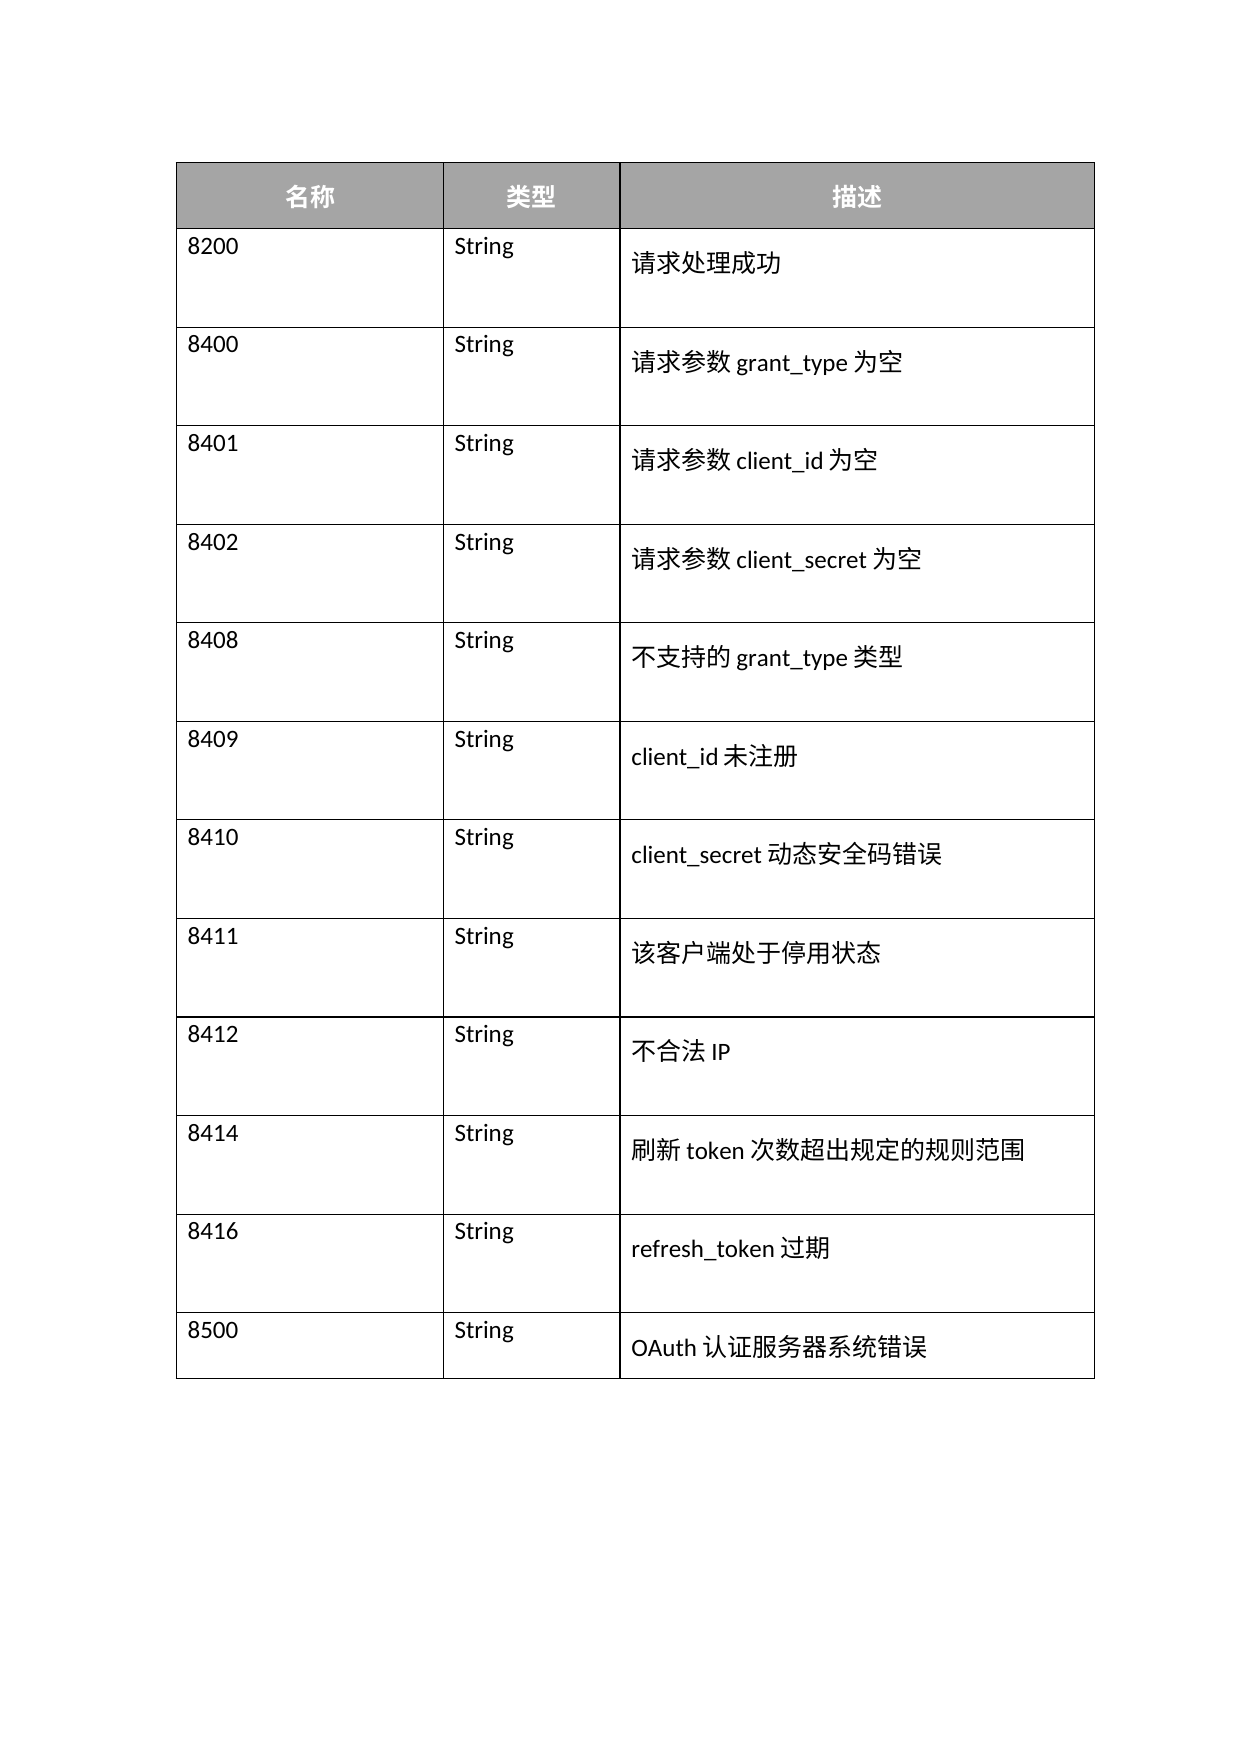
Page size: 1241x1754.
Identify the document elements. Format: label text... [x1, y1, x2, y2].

table_cell String [444, 919, 619, 1016]
table_cell String [444, 1215, 619, 1312]
table_cell String [444, 426, 619, 524]
table_header 类型 [444, 163, 619, 228]
table_header 名称 [177, 163, 443, 228]
table_cell 8414 [177, 1116, 443, 1213]
table_cell 刷新token次数超出规定的规则范围 [621, 1116, 1094, 1213]
table_cell 请求参数client_secret为空 [621, 525, 1094, 622]
table_cell 8409 [177, 722, 443, 819]
table_cell 不合法IP [621, 1018, 1094, 1115]
table_cell 请求处理成功 [621, 229, 1094, 327]
table_cell String [444, 1313, 619, 1378]
table_cell 8416 [177, 1215, 443, 1312]
table_cell 不支持的grant_type类型 [621, 623, 1094, 721]
table_cell 8402 [177, 525, 443, 622]
table_cell refresh_token过期 [621, 1215, 1094, 1312]
table_header 描述 [621, 163, 1094, 228]
table_cell 请求参数grant_type为空 [621, 328, 1094, 425]
table_cell client_secret动态安全码错误 [621, 820, 1094, 918]
table_cell 请求参数client_id为空 [621, 426, 1094, 524]
table_cell String [444, 820, 619, 918]
table_cell OAuth认证服务器系统错误 [621, 1313, 1094, 1378]
table_cell String [444, 1018, 619, 1115]
table_cell String [444, 525, 619, 622]
table_cell 8500 [177, 1313, 443, 1378]
table_cell 8410 [177, 820, 443, 918]
table_cell String [444, 1116, 619, 1213]
table_cell 该客户端处于停用状态 [621, 919, 1094, 1016]
table_cell String [444, 623, 619, 721]
table_cell 8411 [177, 919, 443, 1016]
table_cell String [444, 229, 619, 327]
table_cell 8200 [177, 229, 443, 327]
table_cell 8408 [177, 623, 443, 721]
table_cell String [444, 722, 619, 819]
table_cell 8401 [177, 426, 443, 524]
table_cell client_id未注册 [621, 722, 1094, 819]
table_cell 8400 [177, 328, 443, 425]
table_cell 8412 [177, 1018, 443, 1115]
table_cell String [444, 328, 619, 425]
